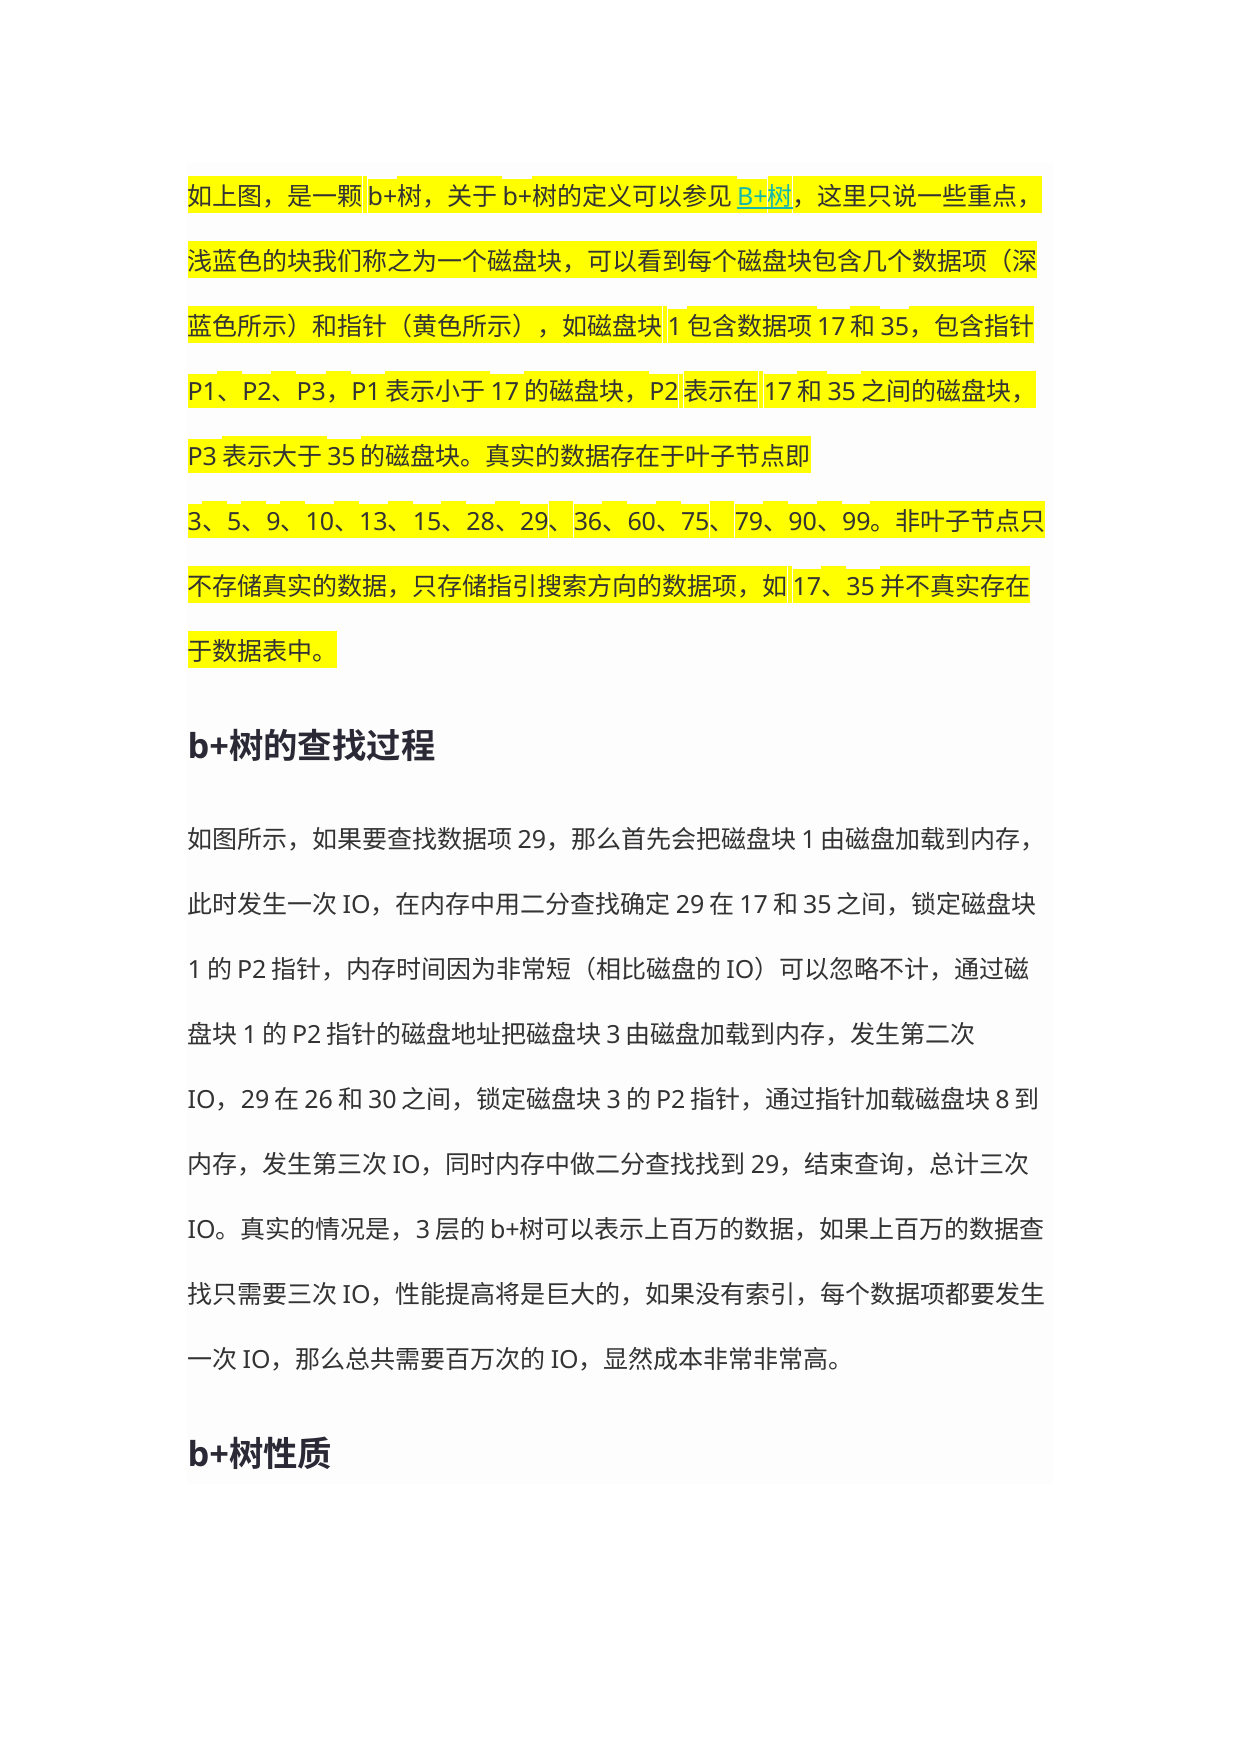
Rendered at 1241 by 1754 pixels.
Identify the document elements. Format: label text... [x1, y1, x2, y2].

text 如图所示，如果要查找数据项29，那么首先会把磁盘块1由磁盘加载到内存，此时发生一次IO，在内存中用二分查找确定29在17和35之间，锁定磁盘块1的P2指针，内存时间因为非常短（相比磁盘的IO）可以忽略不计，通过磁盘块1的P2指针的磁盘地址把磁盘块3由磁盘加载到内存，发生第二次IO，29在26和30之间，锁定磁盘块3的P2指针，通过指针加载磁盘块8到内存，发生第三次IO，同时内存中做二分查找找到29，结束查询，总计三次IO。真实的情况是，3层的b+树可以表示上百万的数据，如果上百万的数据查找只需要三次IO，性能提高将是巨大的，如果没有索引，每个数据项都要发生一次IO，那么总共需要百万次的IO，显然成本非常非常高。 [187, 805, 1053, 1390]
subtitle b+树的查找过程 [187, 711, 1053, 776]
subtitle b+树性质 [187, 1419, 1053, 1484]
text 如上图，是一颗b+树，关于b+树的定义可以参见B+树，这里只说一些重点，浅蓝色的块我们称之为一个磁盘块，可以看到每个磁盘块包含几个数据项（深蓝色所示）和指针（黄色所示），如磁盘块1包含数据项17和35，包含指针P1、P2、P3，P1表示小于17的磁盘块，P2表示在17和35之间的磁盘块，P3表示大于35的磁盘块。真实的数据存在于叶子节点即3、5、9、10、13、15、28、29、36、60、75、79、90、99。非叶子节点只不存储真实的数据，只存储指引搜索方向的数据项，如17、35并不真实存在于数据表中。 [187, 162, 1053, 682]
